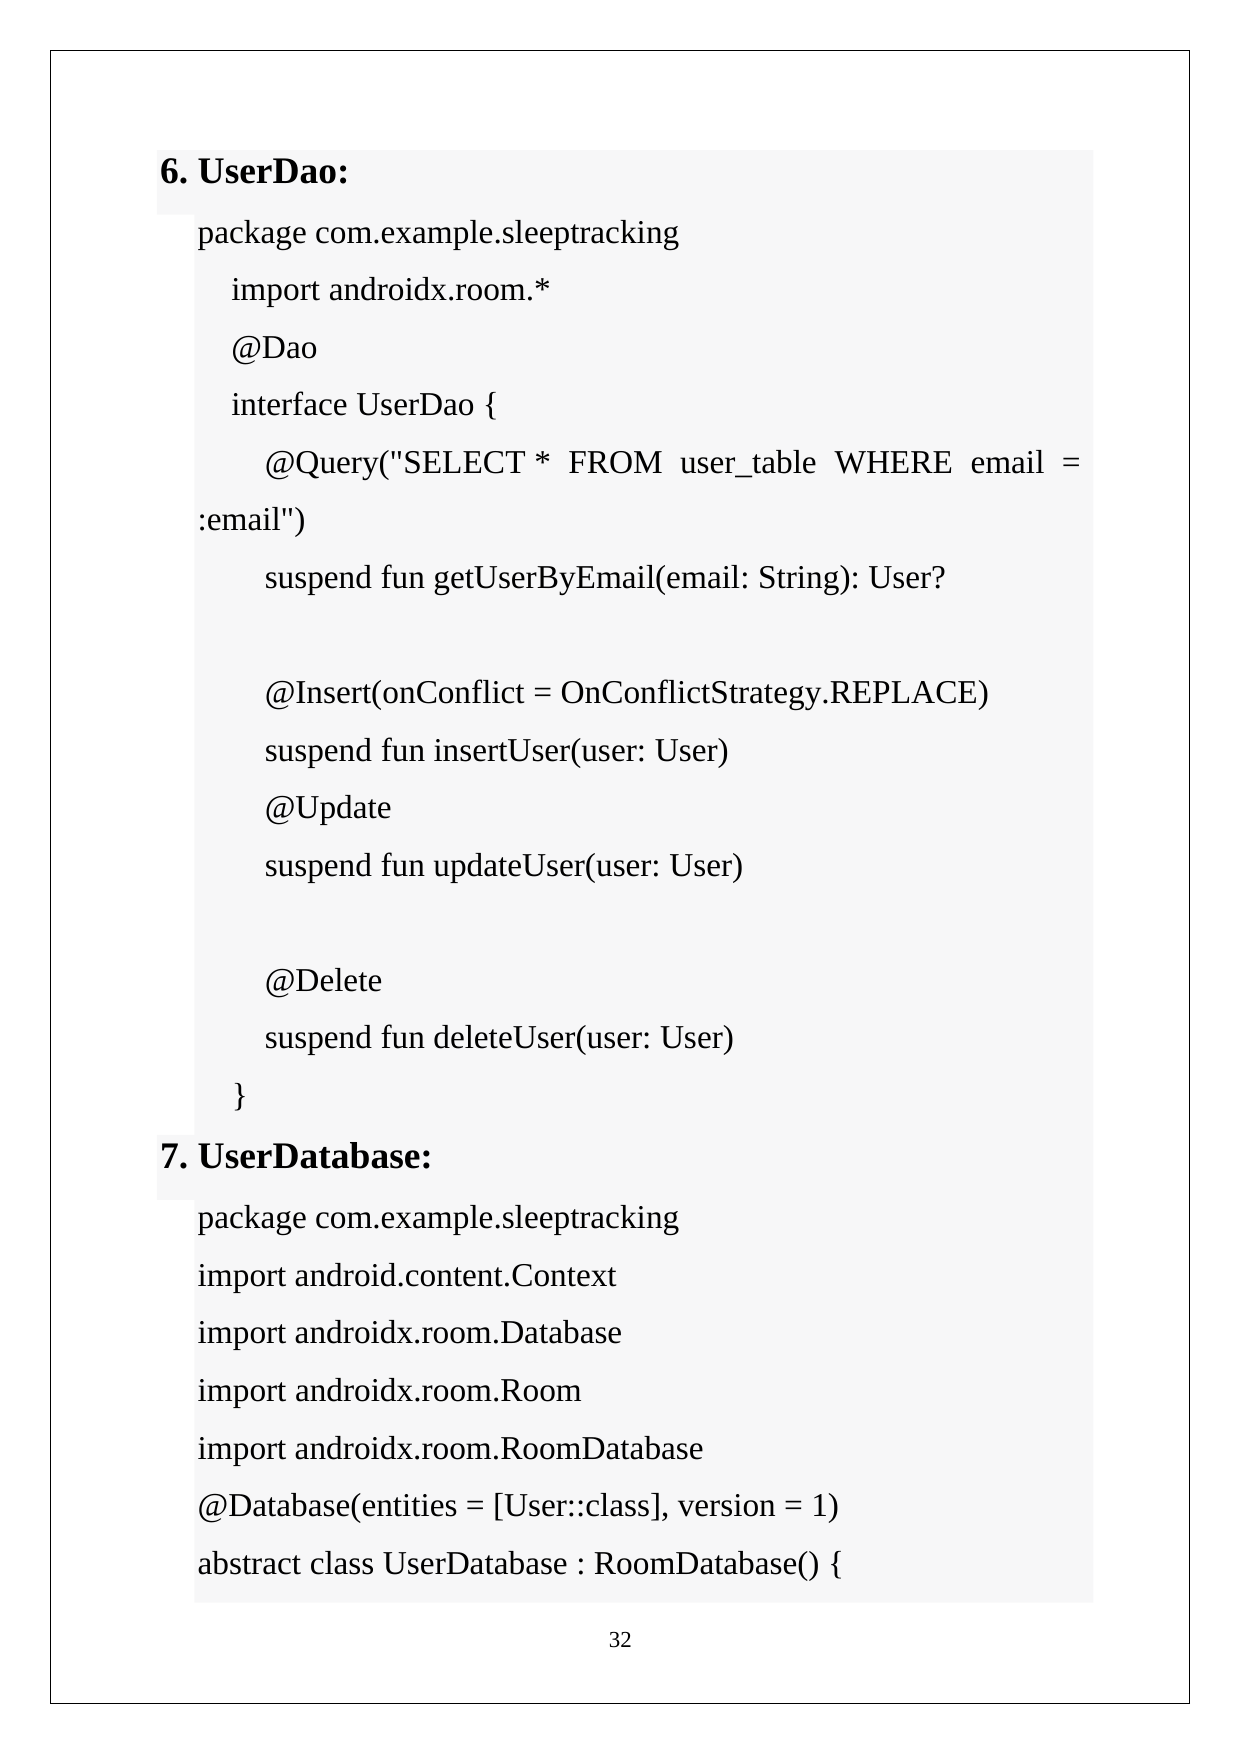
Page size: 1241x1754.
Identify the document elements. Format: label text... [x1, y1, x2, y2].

text } [232, 1075, 1184, 1113]
text package com.example.sleeptracking import androidx.room.* [197, 212, 681, 308]
text :email") [197, 499, 1184, 538]
text @Delete [264, 960, 1184, 998]
text interface UserDao { [231, 384, 1184, 423]
subtitle UserDao: [160, 148, 1184, 191]
text @Query("SELECT * FROM user_table WHERE email = [264, 442, 1184, 480]
text import androidx.room.RoomDatabase @Database(entities = [User::class], version = 1) abstract class UserDatabase : RoomDatabase() { [197, 1428, 847, 1581]
text @Insert(onConflict = OnConflictStrategy.REPLACE) suspend fun insertUser(user: User) [264, 672, 1090, 768]
subtitle UserDatabase: [160, 1133, 1184, 1177]
text package com.example.sleeptracking import android.content.Context import androidx.room.Database import androidx.room.Room [197, 1198, 681, 1409]
text suspend fun getUserByEmail(email: String): User? [264, 557, 1184, 595]
text @Update [264, 787, 1184, 826]
text suspend fun deleteUser(user: User) [264, 1018, 1184, 1056]
text suspend fun updateUser(user: User) [264, 845, 1184, 883]
text @Dao [231, 327, 1184, 365]
